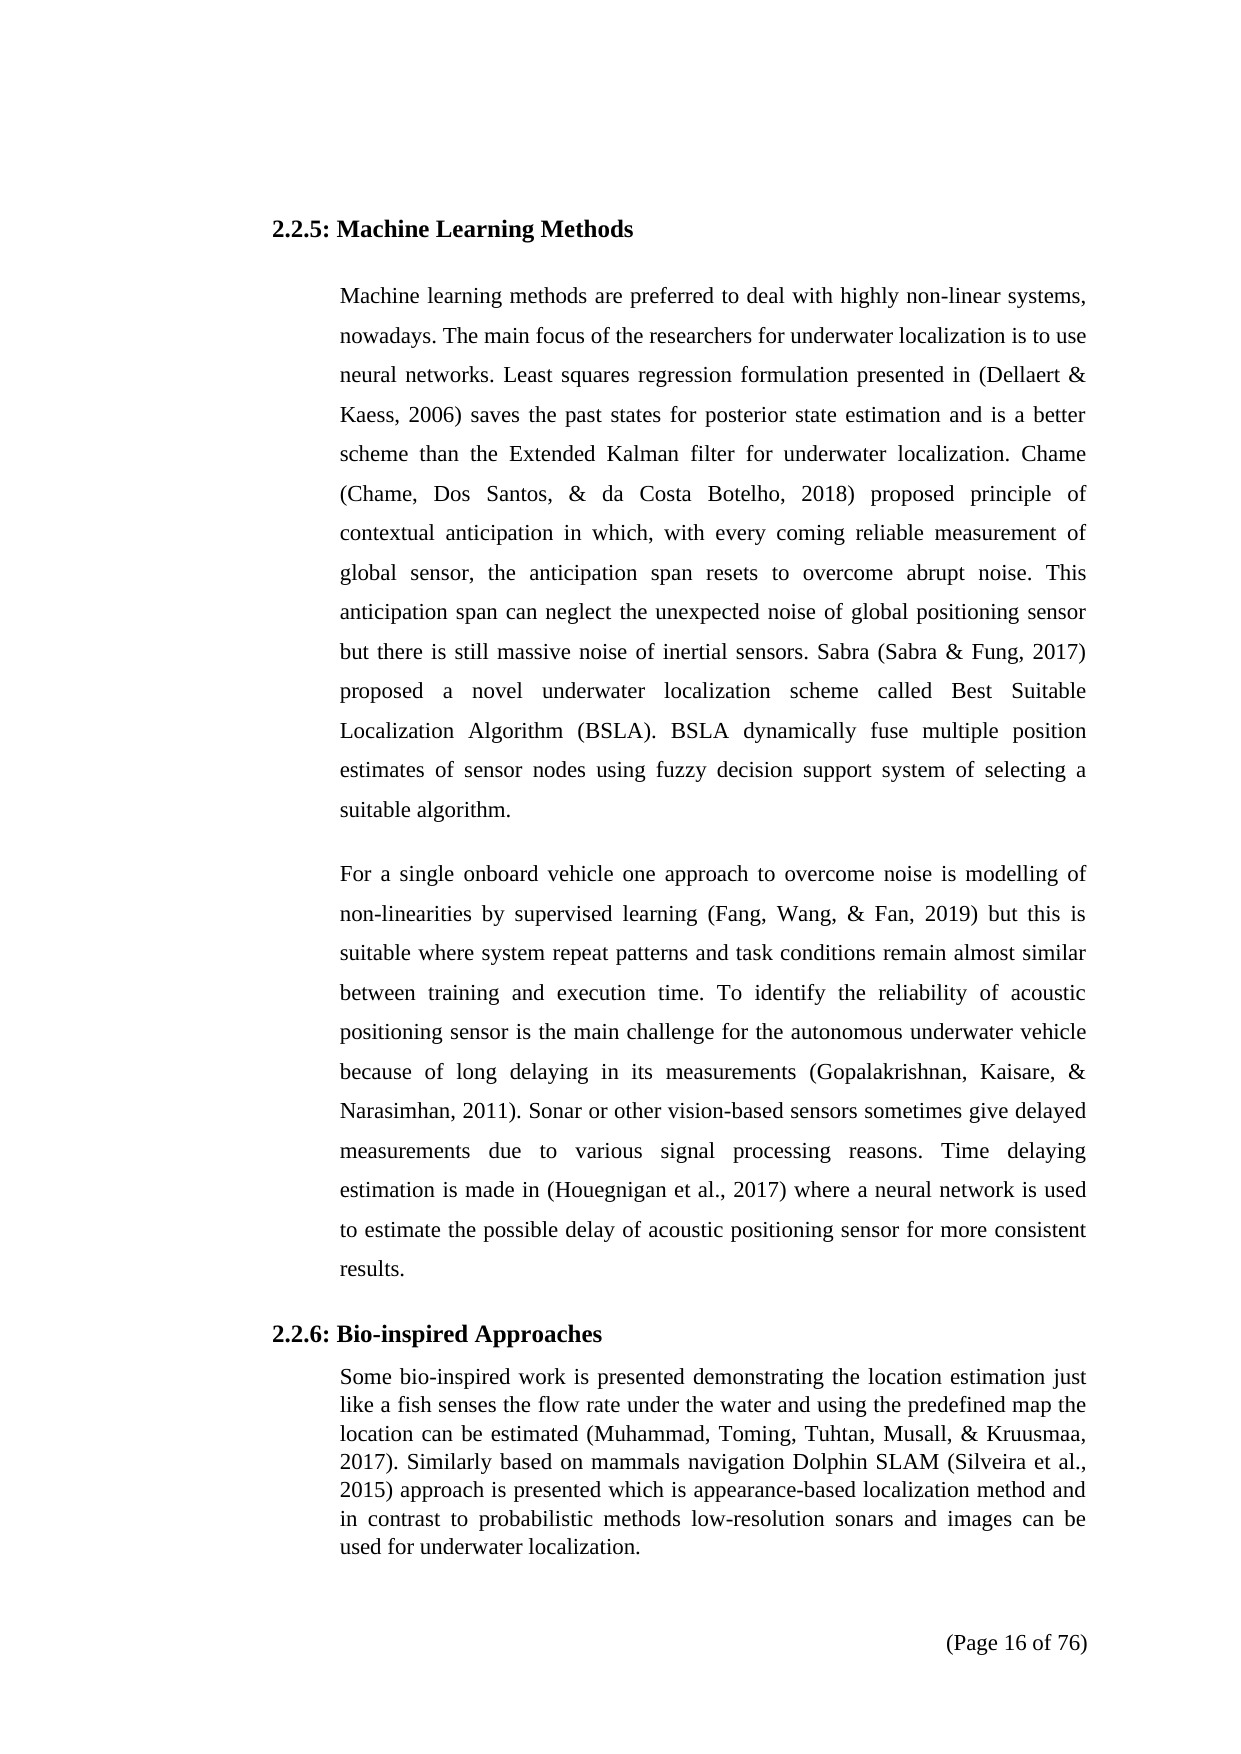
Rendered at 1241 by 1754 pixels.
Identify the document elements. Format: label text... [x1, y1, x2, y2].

text Machine learning methods are preferred to deal with highly non-linear systems, nowadays. The main focus of the researchers for underwater localization is to use neural networks. Least squares regression formulation presented in (Dellaert & Kaess, 2006) saves the past states for posterior state estimation and is a better scheme than the Extended Kalman filter for underwater localization. Chame (Chame, Dos Santos, & da Costa Botelho, 2018) proposed principle of contextual anticipation in which, with every coming reliable measurement of global sensor, the anticipation span resets to overcome abrupt noise. This anticipation span can neglect the unexpected noise of global positioning sensor but there is still massive noise of inertial sensors. Sabra (Sabra & Fung, 2017) proposed a novel underwater localization scheme called Best Suitable Localization Algorithm (BSLA). BSLA dynamically fuse multiple position estimates of sensor nodes using fuzzy decision support system of selecting a suitable algorithm. [339, 283, 1087, 822]
text 2.2.5: Machine Learning Methods [272, 214, 1087, 243]
text For a single onboard vehicle one approach to overcome noise is modelling of non-linearities by supervised learning (Fang, Wang, & Fan, 2019) but this is suitable where system repeat patterns and task conditions remain almost similar between training and execution time. To identify the reliability of acoustic positioning sensor is the main challenge for the autonomous underwater vehicle because of long delaying in its measurements (Gopalakrishnan, Kaisare, & Narasimhan, 2011). Sonar or other vision-based sensors sometimes give delayed measurements due to various signal processing reasons. Time delaying estimation is made in (Houegnigan et al., 2017) where a neural network is used to estimate the possible delay of acoustic positioning sensor for more consistent results. [339, 860, 1087, 1281]
text 2.2.6: Bio-inspired Approaches [272, 1319, 1087, 1348]
text Some bio-inspired work is presented demonstrating the location estimation just like a fish senses the flow rate under the water and using the predefined map the location can be estimated (Muhammad, Toming, Tuhtan, Musall, & Kruusmaa, 2017). Similarly based on mammals navigation Dolphin SLAM (Silveira et al., 2015) approach is presented which is appearance-based localization method and in contrast to probabilistic methods low-resolution sonars and images can be used for underwater localization. [339, 1363, 1087, 1560]
